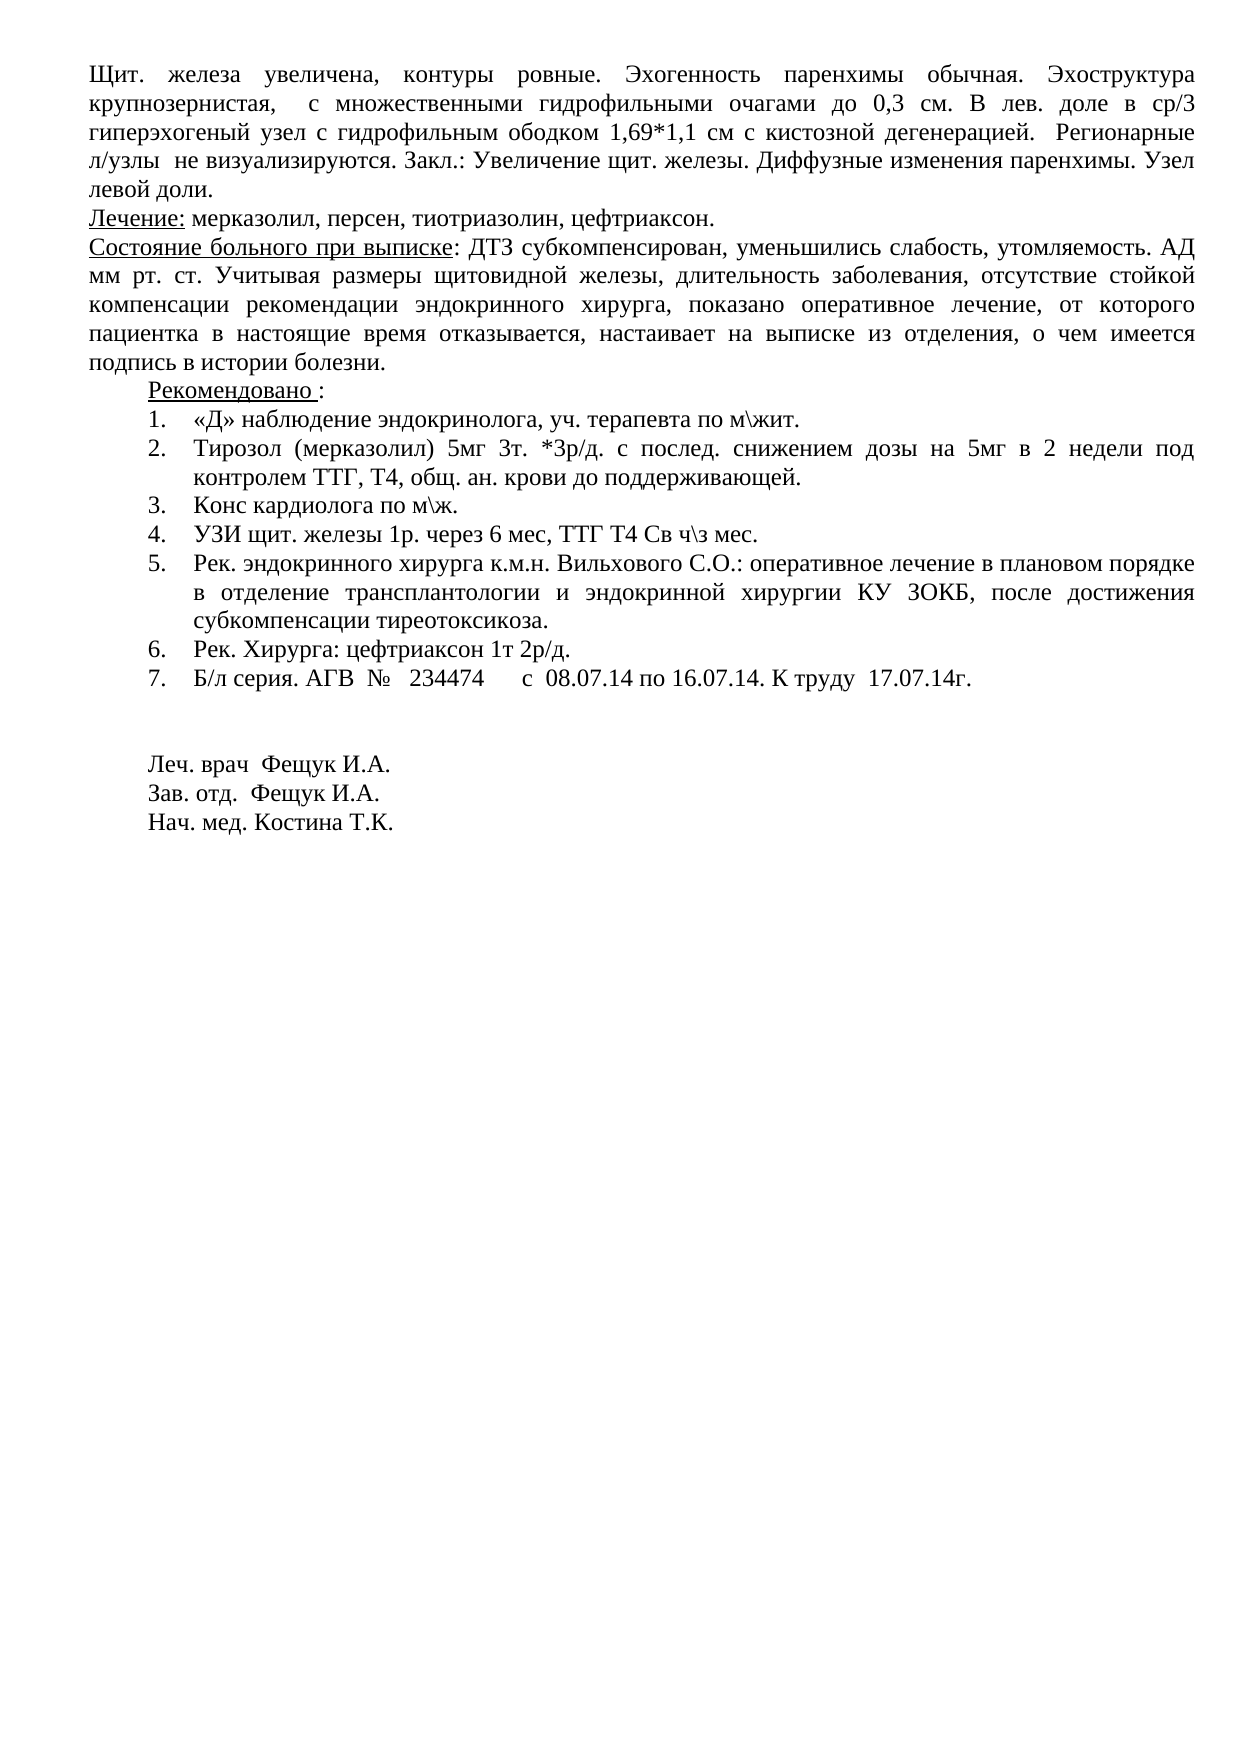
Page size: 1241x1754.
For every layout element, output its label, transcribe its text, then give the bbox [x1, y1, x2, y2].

list Рек. Хирурга: цефтриаксон 1т 2р/д. [148, 634, 1196, 663]
list УЗИ щит. железы 1р. через 6 мес, ТТГ Т4 Св ч\з мес. [148, 519, 1196, 548]
text Нач. мед. Костина Т.К. [148, 807, 1196, 835]
text Лечение: мерказолил, персен, тиотриазолин, цефтриаксон. [89, 203, 1196, 232]
text Состояние больного при выписке: ДТЗ субкомпенсирован, уменьшились слабость, утомляемость. АД мм рт. ст. Учитывая размеры щитовидной железы, длительность заболевания, отсутствие стойкой компенсации рекомендации эндокринного хирурга, показано оперативное лечение, от которого пациентка в настоящие время отказывается, настаивает на выписке из отделения, о чем имеется подпись в истории болезни. [89, 232, 1196, 375]
list Тирозол (мерказолил) 5мг 3т. *3р/д. с послед. снижением дозы на 5мг в 2 недели под контролем ТТГ, Т4, общ. ан. крови до поддерживающей. [148, 433, 1196, 490]
list «Д» наблюдение эндокринолога, уч. терапевта по м\жит. [148, 404, 1196, 433]
list Рек. эндокринного хирурга к.м.н. Вильхового С.О.: оперативное лечение в плановом порядке в отделение трансплантологии и эндокринной хирургии КУ ЗОКБ, после достижения субкомпенсации тиреотоксикоза. [148, 548, 1196, 634]
text Рекомендовано : [148, 375, 1196, 404]
text Зав. отд. Фещук И.А. [148, 778, 1196, 807]
text Щит. железа увеличена, контуры ровные. Эхогенность паренхимы обычная. Эхоструктура крупнозернистая, с множественными гидрофильными очагами до 0,3 см. В лев. доле в ср/3 гиперэхогеный узел с гидрофильным ободком 1,69*1,1 см с кистозной дегенерацией. Регионарные л/узлы не визуализируются. Закл.: Увеличение щит. железы. Диффузные изменения паренхимы. Узел левой доли. [89, 59, 1196, 203]
list Б/л серия. АГВ № 234474 с 08.07.14 по 16.07.14. К труду 17.07.14г. [148, 663, 1196, 692]
list Конс кардиолога по м\ж. [148, 490, 1196, 519]
subtitle Леч. врач Фещук И.А. [148, 749, 1196, 778]
